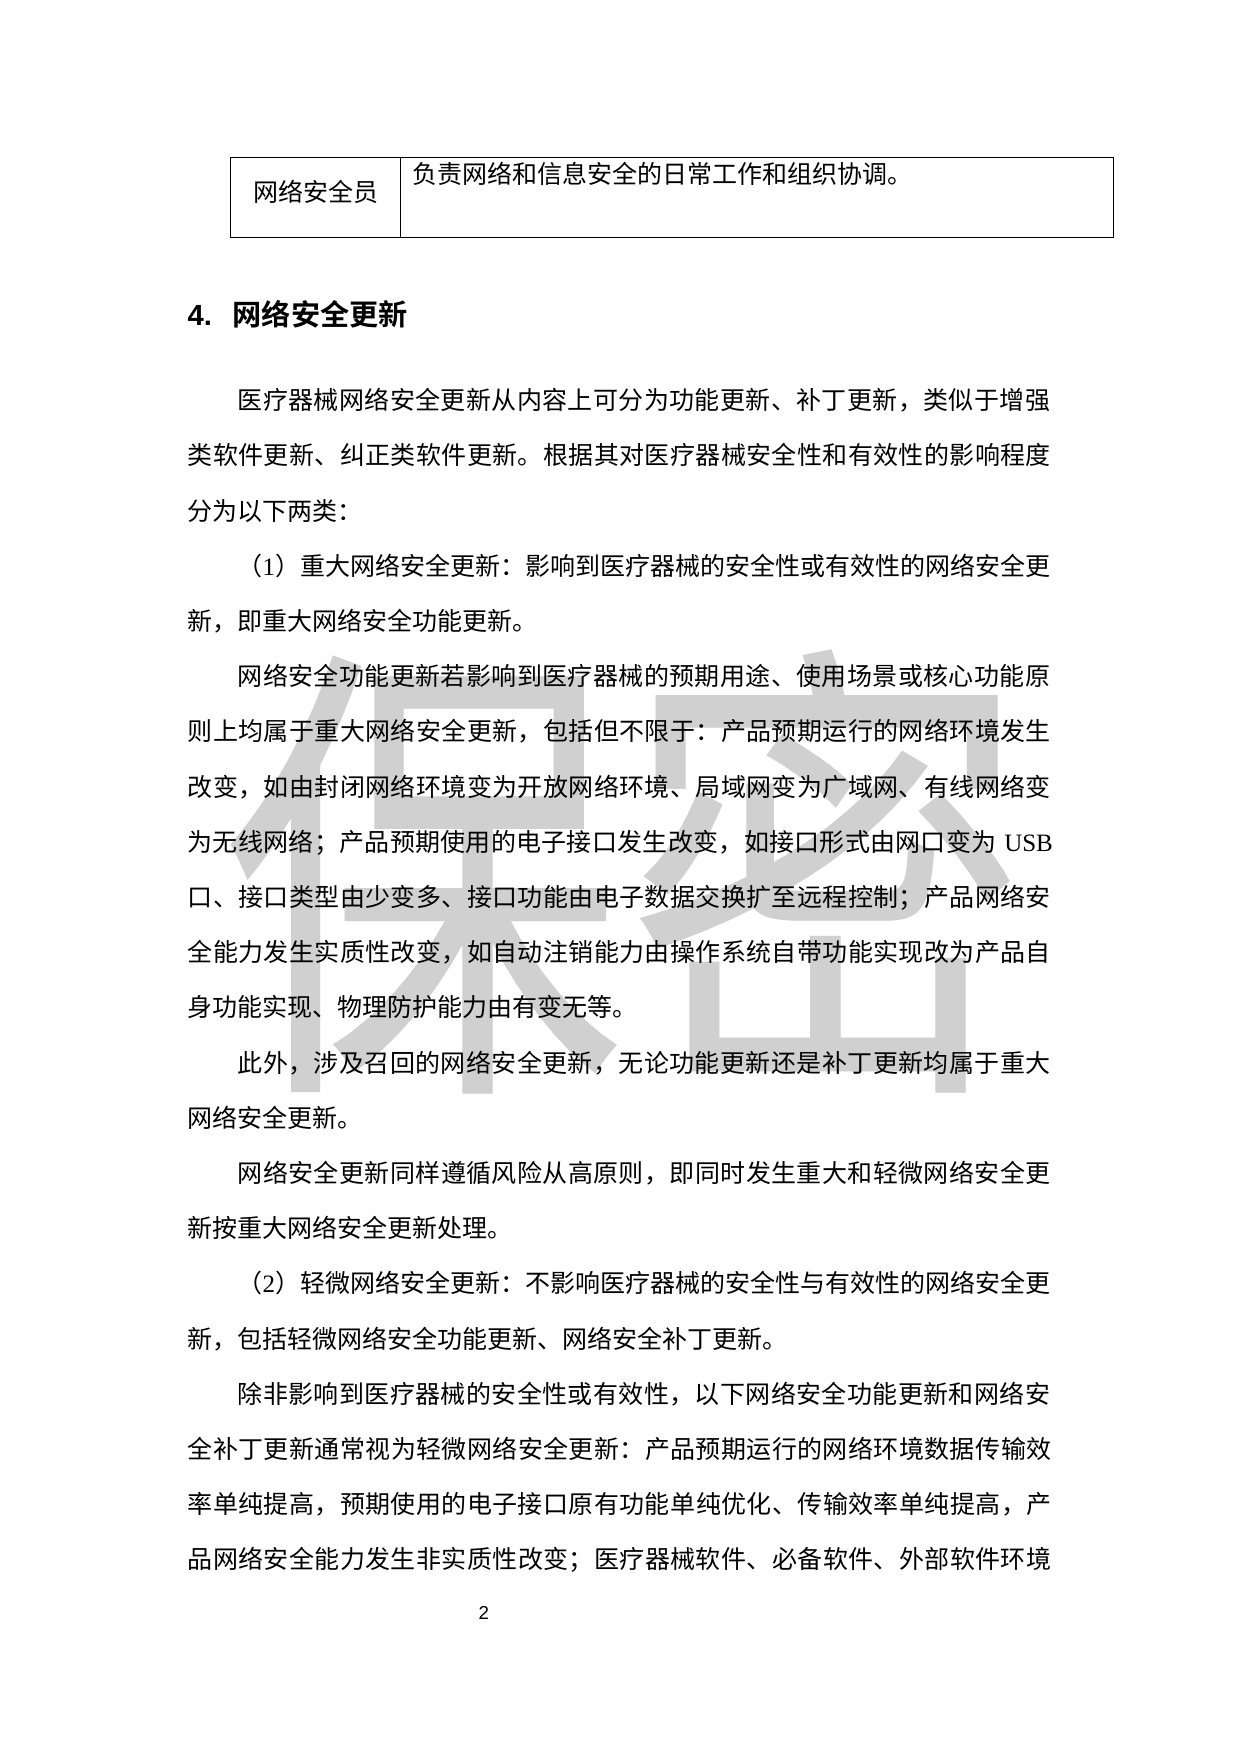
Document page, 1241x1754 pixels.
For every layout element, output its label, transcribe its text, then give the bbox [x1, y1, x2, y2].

list 重大网络安全更新：影响到医疗器械的安全性或有效性的网络安全更新，即重大网络安全功能更新。 [187, 531, 1053, 641]
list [187, 1359, 1053, 1580]
text 医疗器械网络安全更新从内容上可分为功能更新、补丁更新，类似于增强类软件更新、纠正类软件更新。根据其对医疗器械安全性和有效性的影响程度分为以下两类： [187, 365, 1053, 531]
text 此外，涉及召回的网络安全更新，无论功能更新还是补丁更新均属于重大网络安全更新。 [187, 1028, 1053, 1138]
table_cell 网络安全员 [231, 158, 400, 237]
text （2）轻微网络安全更新：不影响医疗器械的安全性与有效性的网络安全更新，包括轻微网络安全功能更新、网络安全补丁更新。 [187, 1249, 1053, 1359]
text 网络安全更新同样遵循风险从高原则，即同时发生重大和轻微网络安全更新按重大网络安全更新处理。 [187, 1138, 1053, 1249]
list 网络安全功能更新若影响到医疗器械的预期用途、使用场景或核心功能原则上均属于重大网络安全更新，包括但不限于：产品预期运行的网络环境发生改变，如由封闭网络环境变为开放网络环境、局域网变为广域网、有线网络变为无线网络；产品预期使用的电子接口发生改变，如接口形式由网口变为USB口、接口类型由少变多、接口功能由电子数据交换扩至远程控制；产品网络安全能力发生实质性改变，如自动注销能力由操作系统自带功能实现改为产品自身功能实现、物理防护能力由有变无等。 [187, 641, 1053, 1028]
subtitle 网络安全更新 [187, 292, 1053, 334]
table_cell 负责网络和信息安全的日常工作和组织协调。 [401, 158, 1113, 237]
